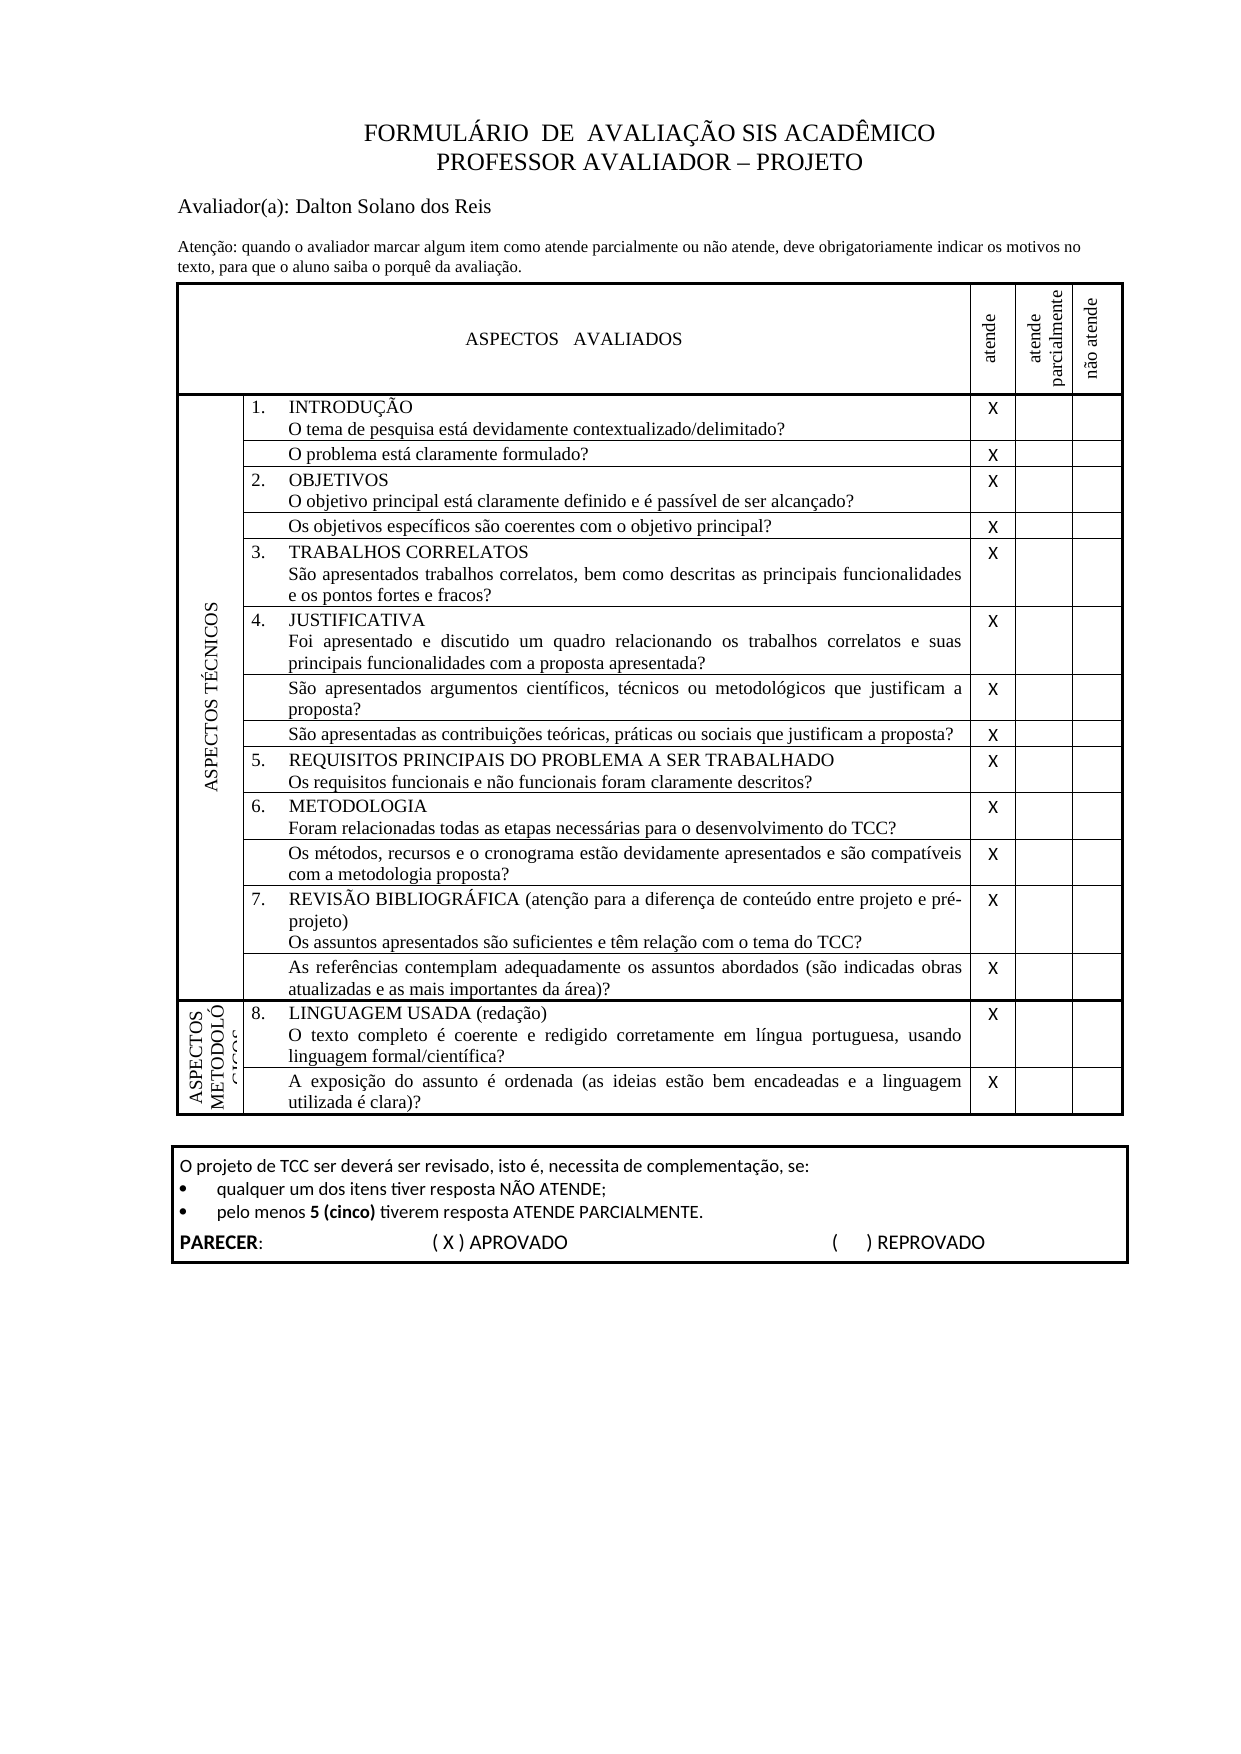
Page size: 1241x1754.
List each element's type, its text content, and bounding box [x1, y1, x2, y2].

table_cell X [971, 467, 1015, 512]
table_cell INTRODUÇÃO O tema de pesquisa está devidamente contextualizado/delimitado? [244, 396, 970, 439]
table_cell [1016, 1002, 1072, 1067]
table_cell [1073, 539, 1121, 606]
table_cell REVISÃO BIBLIOGRÁFICA (atenção para a diferença de conteúdo entre projeto e pré-projeto) Os assuntos apresentados são suficientes e têm relação com o tema do TCC? [244, 886, 970, 953]
table_cell [1016, 675, 1072, 720]
table_header atende parcialmente [1016, 285, 1072, 393]
table_cell X [971, 396, 1015, 439]
table_cell Os objetivos específicos são coerentes com o objetivo principal? [244, 513, 970, 538]
table_cell X [971, 539, 1015, 606]
table_cell [1016, 467, 1072, 512]
table_cell X [971, 840, 1015, 885]
table_cell X [971, 747, 1015, 792]
table_cell [1073, 441, 1121, 466]
table_cell [1073, 513, 1121, 538]
table_cell [1073, 747, 1121, 792]
table_cell [1073, 721, 1121, 746]
table_cell As referências contemplam adequadamente os assuntos abordados (são indicadas obras atualizadas e as mais importantes da área)? [244, 954, 970, 999]
table_cell REQUISITOS PRINCIPAIS DO PROBLEMA A SER TRABALHADO Os requisitos funcionais e não funcionais foram claramente descritos? [244, 747, 970, 792]
table_cell ASPECTOS TÉCNICOS [179, 396, 243, 999]
table_cell [1073, 396, 1121, 439]
table_cell [1016, 441, 1072, 466]
table_cell [1016, 1068, 1072, 1113]
table_cell X [971, 793, 1015, 839]
text Atenção: quando o avaliador marcar algum item como atende parcialmente ou não atende, deve obrigatoriamente indicar os motivos no texto, para que o aluno saiba o porquê da avaliação. [177, 237, 1122, 276]
table_cell [1016, 721, 1072, 746]
table_cell X [971, 1002, 1015, 1067]
table_cell [1073, 886, 1121, 953]
table_cell [1016, 607, 1072, 673]
table_cell TRABALHOS CORRELATOS São apresentados trabalhos correlatos, bem como descritas as principais funcionalidades e os pontos fortes e fracos? [244, 539, 970, 606]
table_cell [1073, 607, 1121, 673]
table_cell [1073, 467, 1121, 512]
table_cell X [971, 886, 1015, 953]
table_cell [1073, 1068, 1121, 1113]
text Avaliador(a): Dalton Solano dos Reis [177, 194, 1122, 218]
table_cell [1016, 886, 1072, 953]
table_cell [1016, 747, 1072, 792]
table_cell ASPECTOS METODOLÓGICOS [179, 1002, 243, 1113]
text FORMULÁRIO DE avaliação SIS Acadêmico [177, 118, 1122, 147]
table_cell O problema está claramente formulado? [244, 441, 970, 466]
table_cell São apresentados argumentos científicos, técnicos ou metodológicos que justificam a proposta? [244, 675, 970, 720]
table_cell [1016, 396, 1072, 439]
table_cell [1016, 840, 1072, 885]
table_cell X [971, 607, 1015, 673]
table_cell Os métodos, recursos e o cronograma estão devidamente apresentados e são compatíveis com a metodologia proposta? [244, 840, 970, 885]
table_cell [1073, 1002, 1121, 1067]
table_cell X [971, 954, 1015, 999]
table_cell X [971, 441, 1015, 466]
table_cell JUSTIFICATIVA Foi apresentado e discutido um quadro relacionando os trabalhos correlatos e suas principais funcionalidades com a proposta apresentada? [244, 607, 970, 673]
table_cell [1016, 513, 1072, 538]
table_header atende [971, 285, 1015, 393]
table_cell X [971, 675, 1015, 720]
table_cell [1073, 954, 1121, 999]
table_cell PARECER: [174, 1223, 310, 1261]
table_cell [1073, 840, 1121, 885]
table_cell [1073, 793, 1121, 839]
table_header O projeto de TCC ser deverá ser revisado, isto é, necessita de complementação, se: qualquer um dos itens tiver resposta NÃO ATENDE; pelo menos 5 (cinco) tiverem resposta ATENDE PARCIALMENTE. [174, 1148, 1126, 1223]
table_header ASPECTOS AVALIADOS [179, 285, 970, 393]
table_cell ( X ) APROVADO [310, 1223, 690, 1261]
table_cell ( ) REPROVADO [690, 1223, 1126, 1261]
table_header não atende [1073, 285, 1121, 393]
table_cell [1016, 793, 1072, 839]
table_cell LINGUAGEM USADA (redação) O texto completo é coerente e redigido corretamente em língua portuguesa, usando linguagem formal/científica? [244, 1002, 970, 1067]
table_cell X [971, 721, 1015, 746]
table_cell METODOLOGIA Foram relacionadas todas as etapas necessárias para o desenvolvimento do TCC? [244, 793, 970, 839]
table_cell X [971, 513, 1015, 538]
table_cell OBJETIVOS O objetivo principal está claramente definido e é passível de ser alcançado? [244, 467, 970, 512]
table_cell A exposição do assunto é ordenada (as ideias estão bem encadeadas e a linguagem utilizada é clara)? [244, 1068, 970, 1113]
table_cell São apresentadas as contribuições teóricas, práticas ou sociais que justificam a proposta? [244, 721, 970, 746]
table_cell [1073, 675, 1121, 720]
text PROFESSOR AVALIADOR – projeto [177, 147, 1122, 176]
table_cell [1016, 954, 1072, 999]
table_cell [1016, 539, 1072, 606]
table_cell X [971, 1068, 1015, 1113]
